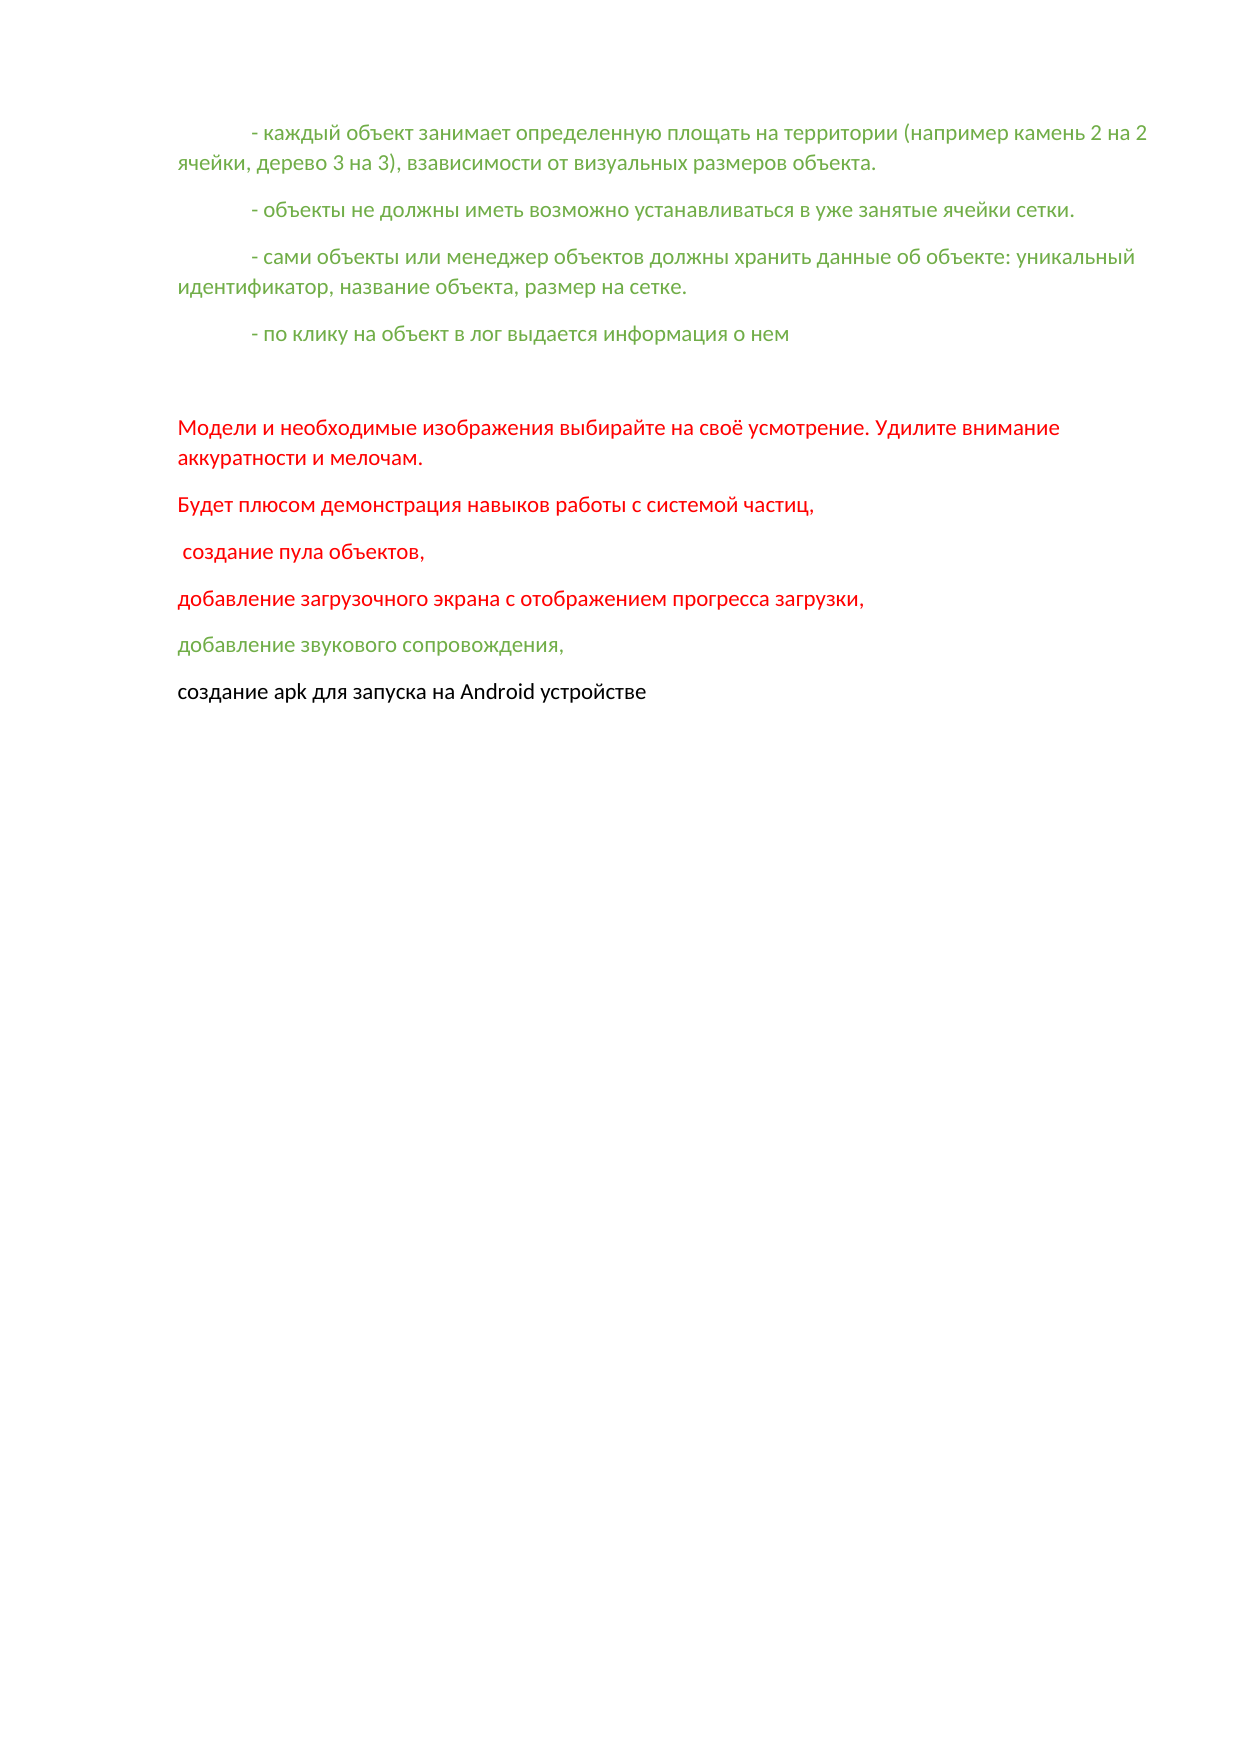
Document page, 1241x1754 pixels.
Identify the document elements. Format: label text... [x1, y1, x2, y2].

text добавление звукового сопровождения, [177, 631, 1152, 659]
text - сами объекты или менеджер объектов должны хранить данные об объекте: уникальный идентификатор, название объекта, размер на сетке. [177, 242, 1152, 300]
text Будет плюсом демонстрация навыков работы с системой частиц, [177, 490, 1152, 518]
text создание пула объектов, [177, 537, 1152, 565]
text - объекты не должны иметь возможно устанавливаться в уже занятые ячейки сетки. [177, 195, 1152, 223]
text создание apk для запуска на Android устройстве [177, 677, 1152, 706]
text добавление загрузочного экрана с отображением прогресса загрузки, [177, 584, 1152, 612]
text Модели и необходимые изображения выбирайте на своё усмотрение. Удилите внимание аккуратности и мелочам. [177, 413, 1152, 471]
text - по клику на объект в лог выдается информация о нем [177, 319, 1152, 347]
text - каждый объект занимает определенную площать на территории (например камень 2 на 2 ячейки, дерево 3 на 3), взависимости от визуальных размеров объекта. [177, 118, 1152, 176]
